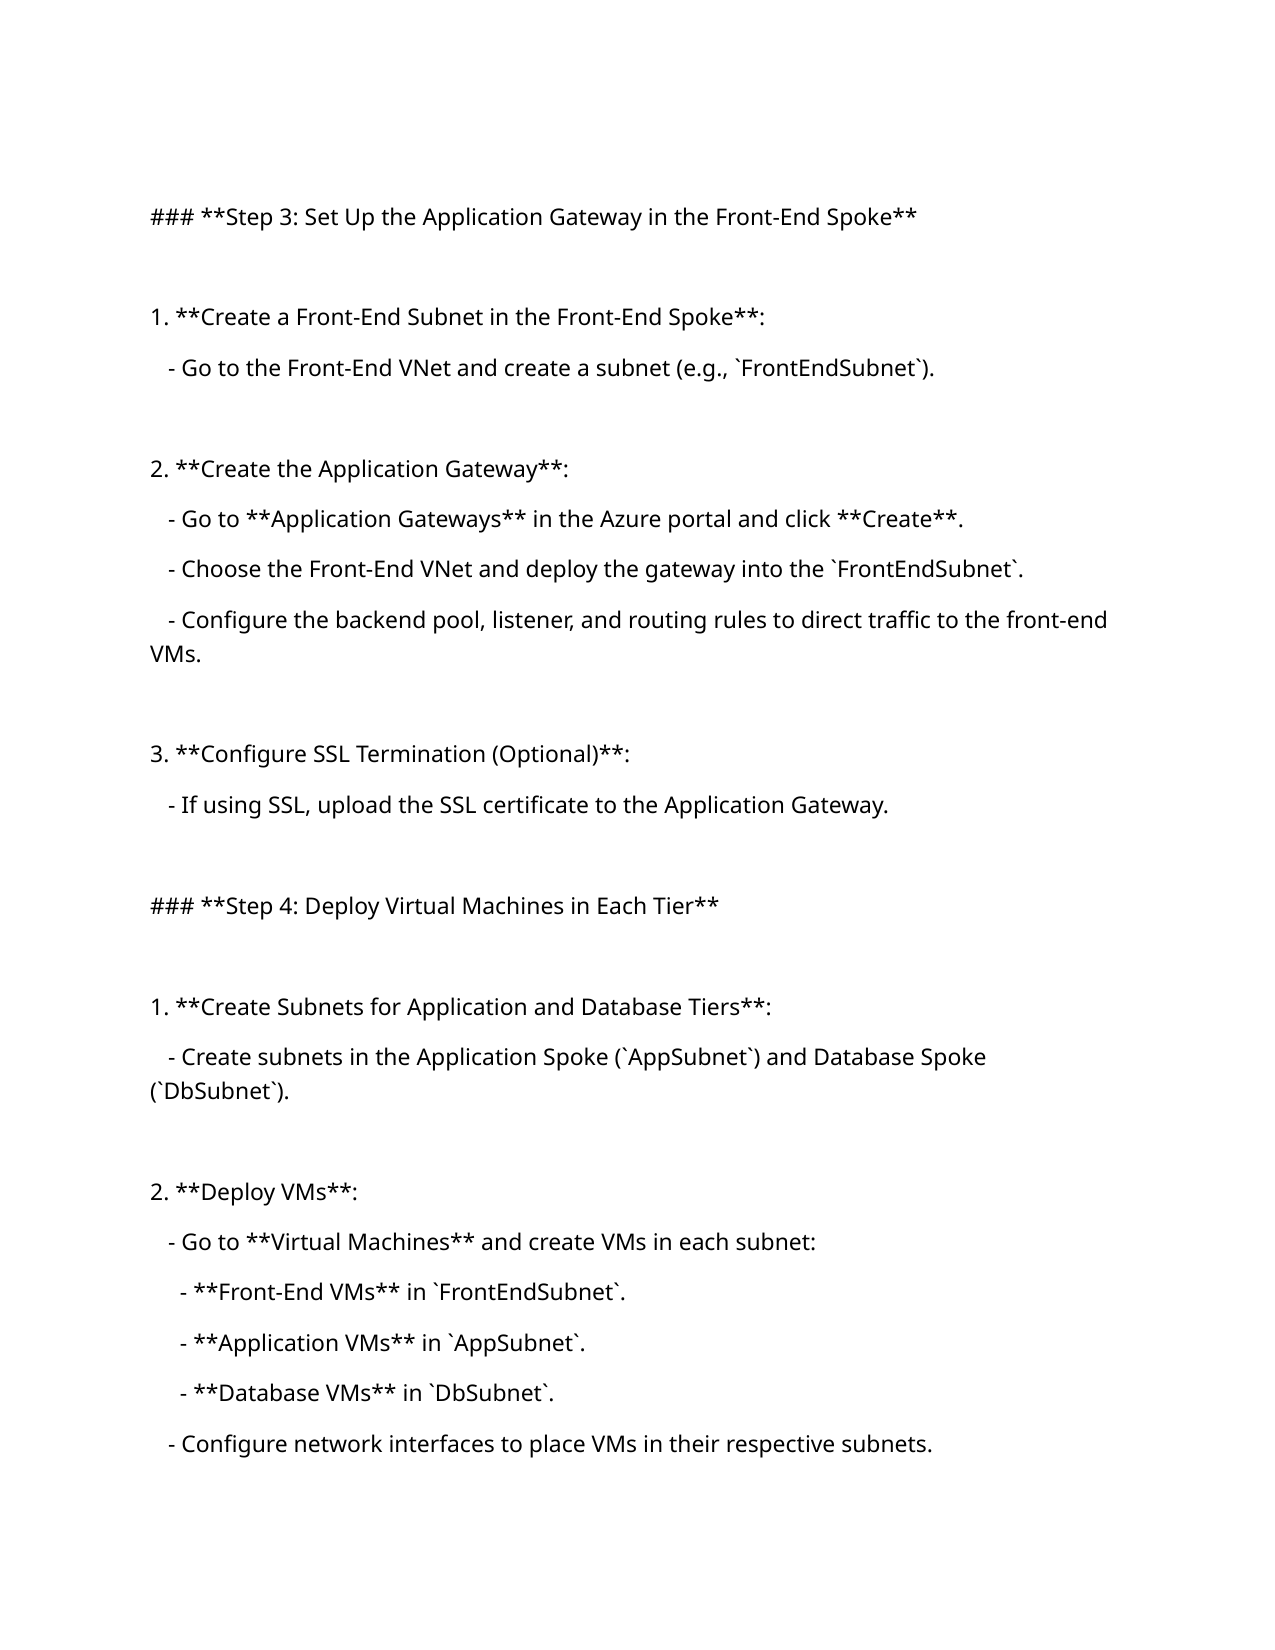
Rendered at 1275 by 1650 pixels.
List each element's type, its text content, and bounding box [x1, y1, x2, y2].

text - Configure the backend pool, listener, and routing rules to direct traffic to the front-end VMs. [150, 604, 1125, 669]
text 2. **Deploy VMs**: [150, 1175, 1125, 1207]
text 2. **Create the Application Gateway**: [150, 452, 1125, 484]
text - Go to the Front-End VNet and create a subnet (e.g., `FrontEndSubnet`). [150, 352, 1125, 383]
text - Configure network interfaces to place VMs in their respective subnets. [150, 1427, 1125, 1459]
text ### **Step 4: Deploy Virtual Machines in Each Tier** [150, 889, 1125, 921]
text - **Front-End VMs** in `FrontEndSubnet`. [150, 1276, 1125, 1307]
text - If using SSL, upload the SSL certificate to the Application Gateway. [150, 789, 1125, 820]
text 1. **Create Subnets for Application and Database Tiers**: [150, 990, 1125, 1022]
text - Choose the Front-End VNet and deploy the gateway into the `FrontEndSubnet`. [150, 553, 1125, 584]
text 1. **Create a Front-End Subnet in the Front-End Spoke**: [150, 301, 1125, 332]
text - **Database VMs** in `DbSubnet`. [150, 1377, 1125, 1408]
text ### **Step 3: Set Up the Application Gateway in the Front-End Spoke** [150, 200, 1125, 232]
text 3. **Configure SSL Termination (Optional)**: [150, 738, 1125, 769]
text - **Application VMs** in `AppSubnet`. [150, 1327, 1125, 1358]
text - Go to **Virtual Machines** and create VMs in each subnet: [150, 1226, 1125, 1257]
text - Create subnets in the Application Spoke (`AppSubnet`) and Database Spoke (`DbSubnet`). [150, 1041, 1125, 1106]
text - Go to **Application Gateways** in the Azure portal and click **Create**. [150, 503, 1125, 534]
